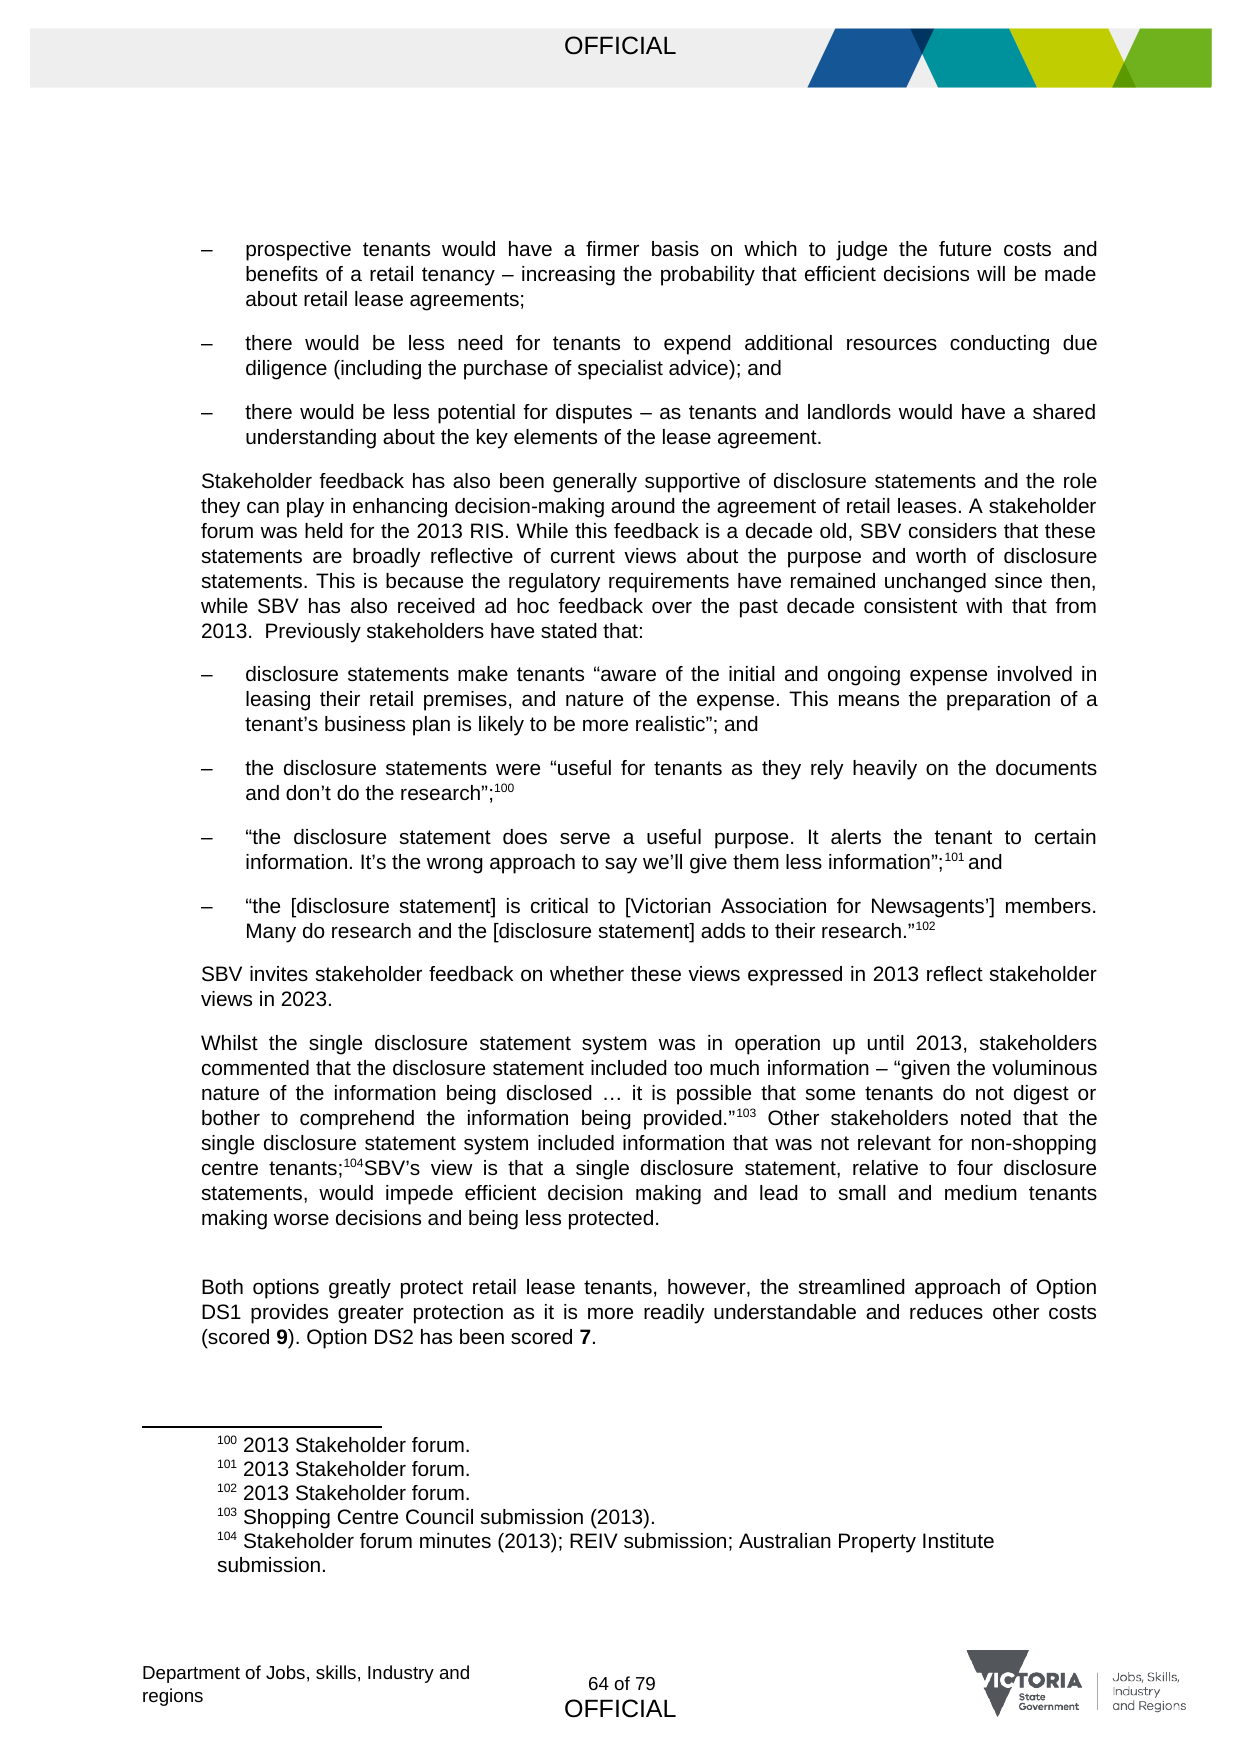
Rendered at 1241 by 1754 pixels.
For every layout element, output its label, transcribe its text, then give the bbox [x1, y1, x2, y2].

list disclosure statements make tenants “aware of the initial and ongoing expense involved in leasing their retail premises, and nature of the expense. This means the preparation of a tenant’s business plan is likely to be more realistic”; and [201, 661, 1098, 736]
list the disclosure statements were “useful for tenants as they rely heavily on the documents and don’t do the research”; [201, 755, 1098, 805]
text Whilst the single disclosure statement system was in operation up until 2013, stakeholders commented that the disclosure statement included too much information – “given the voluminous nature of the information being disclosed … it is possible that some tenants do not digest or bother to comprehend the information being provided.” Other stakeholders noted that the single disclosure statement system included information that was not relevant for non-shopping centre tenants;SBV’s view is that a single disclosure statement, relative to four disclosure statements, would impede efficient decision making and lead to small and medium tenants making worse decisions and being less protected. [201, 1030, 1098, 1230]
text SBV invites stakeholder feedback on whether these views expressed in 2013 reflect stakeholder views in 2023. [201, 961, 1098, 1011]
picture [241, 1562, 247, 1570]
list there would be less potential for disputes – as tenants and landlords would have a shared understanding about the key elements of the lease agreement. [201, 399, 1098, 449]
list “the [disclosure statement] is critical to [Victorian Association for Newsagents’] members. Many do research and the [disclosure statement] adds to their research.” [201, 892, 1098, 942]
text Both options greatly protect retail lease tenants, however, the streamlined approach of Option DS1 provides greater protection as it is more readily understandable and reduces other costs (scored 9). Option DS2 has been scored 7. [201, 1274, 1098, 1349]
text Stakeholder feedback has also been generally supportive of disclosure statements and the role they can play in enhancing decision-making around the agreement of retail leases. A stakeholder forum was held for the 2013 RIS. While this feedback is a decade old, SBV considers that these statements are broadly reflective of current views about the purpose and worth of disclosure statements. This is because the regulatory requirements have remained unchanged since then, while SBV has also received ad hoc feedback over the past decade consistent with that from 2013. Previously stakeholders have stated that: [201, 467, 1098, 642]
picture [0, 0, 1241, 1570]
picture [312, 1562, 317, 1570]
picture [253, 1562, 258, 1570]
picture [301, 1562, 307, 1570]
list prospective tenants would have a firmer basis on which to judge the future costs and benefits of a retail tenancy – increasing the probability that efficient decisions will be made about retail lease agreements; [201, 236, 1098, 311]
list “the disclosure statement does serve a useful purpose. It alerts the tenant to certain information. It’s the wrong approach to say we’ll give them less information”; and [201, 824, 1098, 874]
picture [966, 1650, 1186, 1717]
list there would be less need for tenants to expend additional resources conducting due diligence (including the purchase of specialist advice); and [201, 330, 1098, 380]
